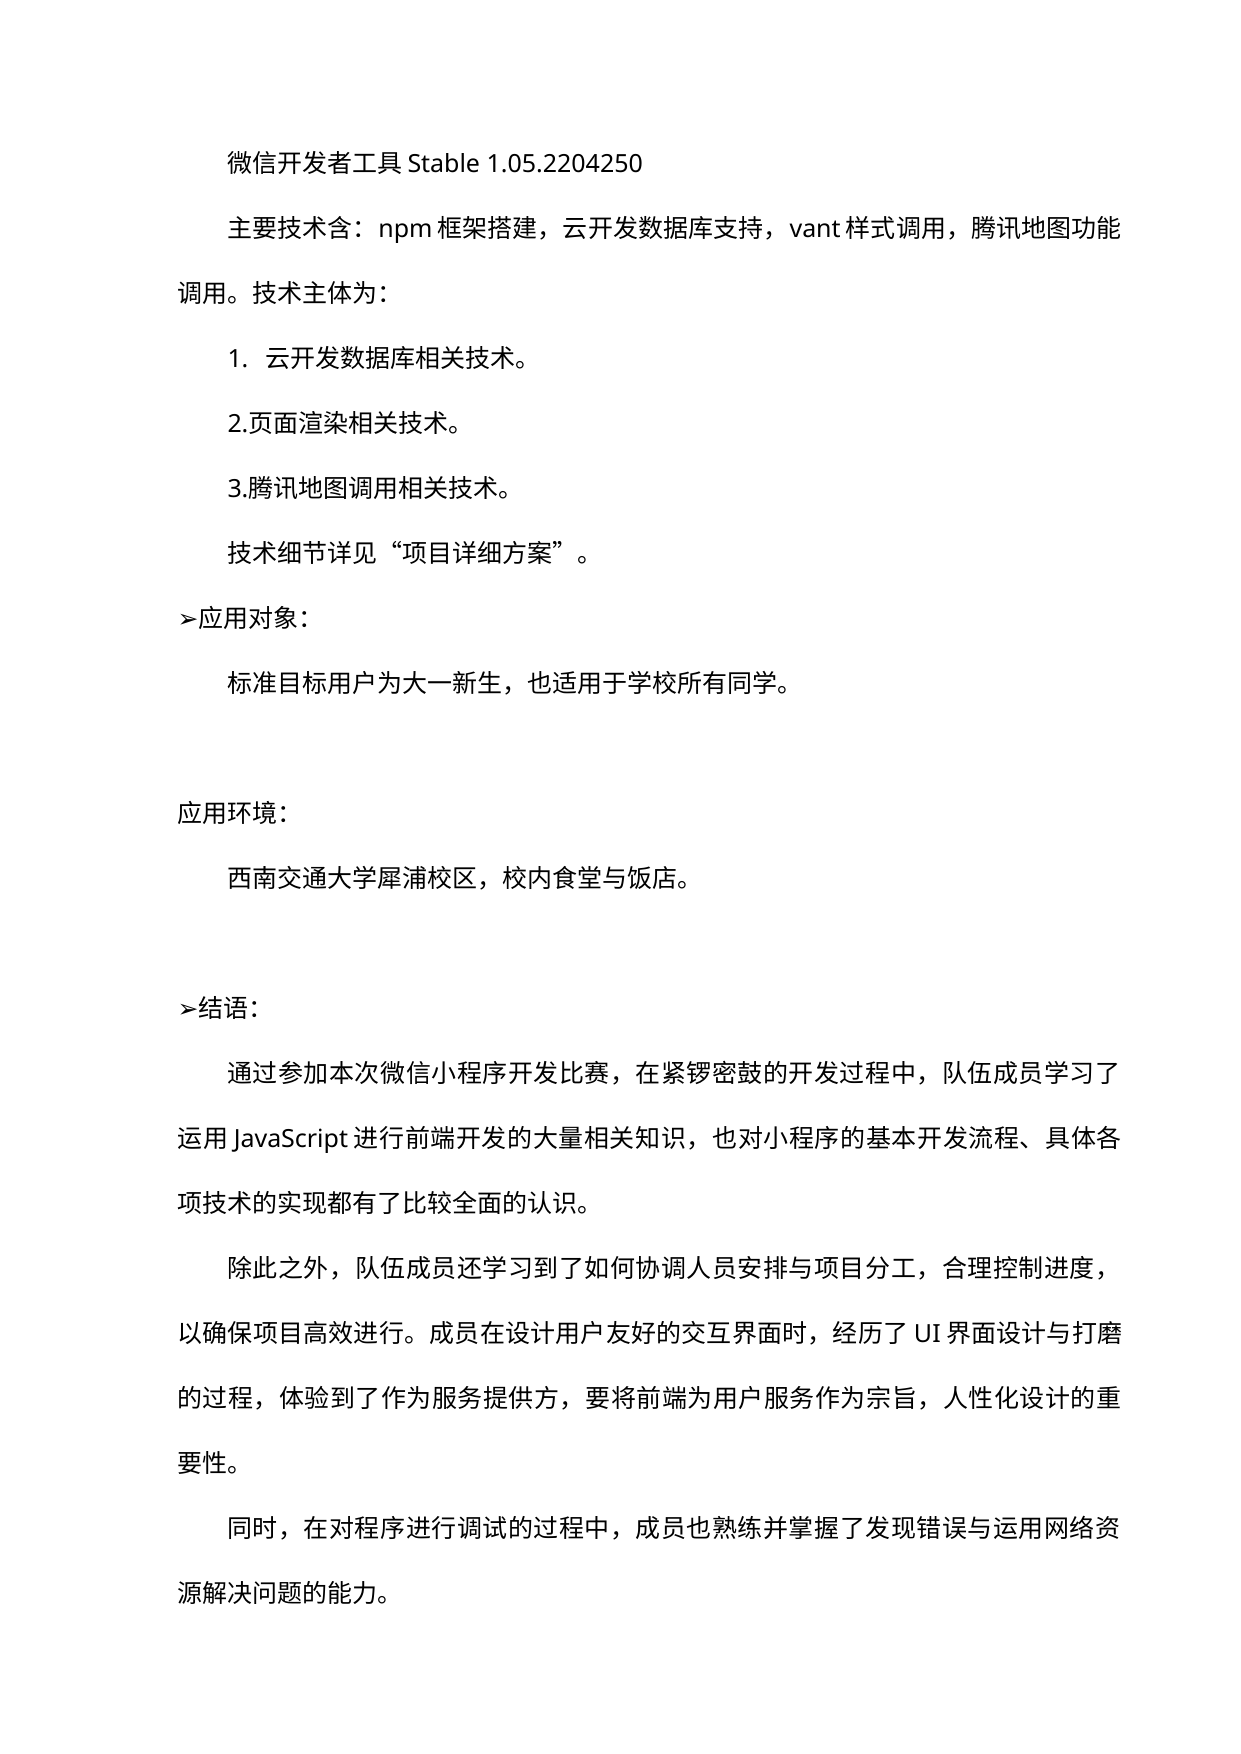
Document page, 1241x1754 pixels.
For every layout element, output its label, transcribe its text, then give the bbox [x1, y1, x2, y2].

text 标准目标用户为大一新生，也适用于学校所有同学。 [177, 649, 1122, 714]
text 除此之外，队伍成员还学习到了如何协调人员安排与项目分工，合理控制进度，以确保项目高效进行。成员在设计用户友好的交互界面时，经历了UI界面设计与打磨的过程，体验到了作为服务提供方，要将前端为用户服务作为宗旨，人性化设计的重要性。 [177, 1234, 1122, 1494]
text ➢结语： [177, 974, 1122, 1039]
text 3.腾讯地图调用相关技术。 [177, 454, 1122, 519]
text 同时，在对程序进行调试的过程中，成员也熟练并掌握了发现错误与运用网络资源解决问题的能力。 [177, 1494, 1122, 1624]
list 云开发数据库相关技术。 [227, 324, 1122, 389]
text 通过参加本次微信小程序开发比赛，在紧锣密鼓的开发过程中，队伍成员学习了运用JavaScript进行前端开发的大量相关知识，也对小程序的基本开发流程、具体各项技术的实现都有了比较全面的认识。 [177, 1039, 1122, 1234]
text 主要技术含：npm框架搭建，云开发数据库支持，vant样式调用，腾讯地图功能调用。技术主体为： [177, 194, 1122, 324]
text 微信开发者工具Stable 1.05.2204250 [177, 129, 1122, 194]
text 西南交通大学犀浦校区，校内食堂与饭店。 [177, 844, 1122, 909]
text 技术细节详见“项目详细方案”。 [177, 519, 1122, 584]
text 2.页面渲染相关技术。 [177, 389, 1122, 454]
text ➢应用对象： [177, 584, 1122, 649]
text 应用环境： [177, 779, 1122, 844]
